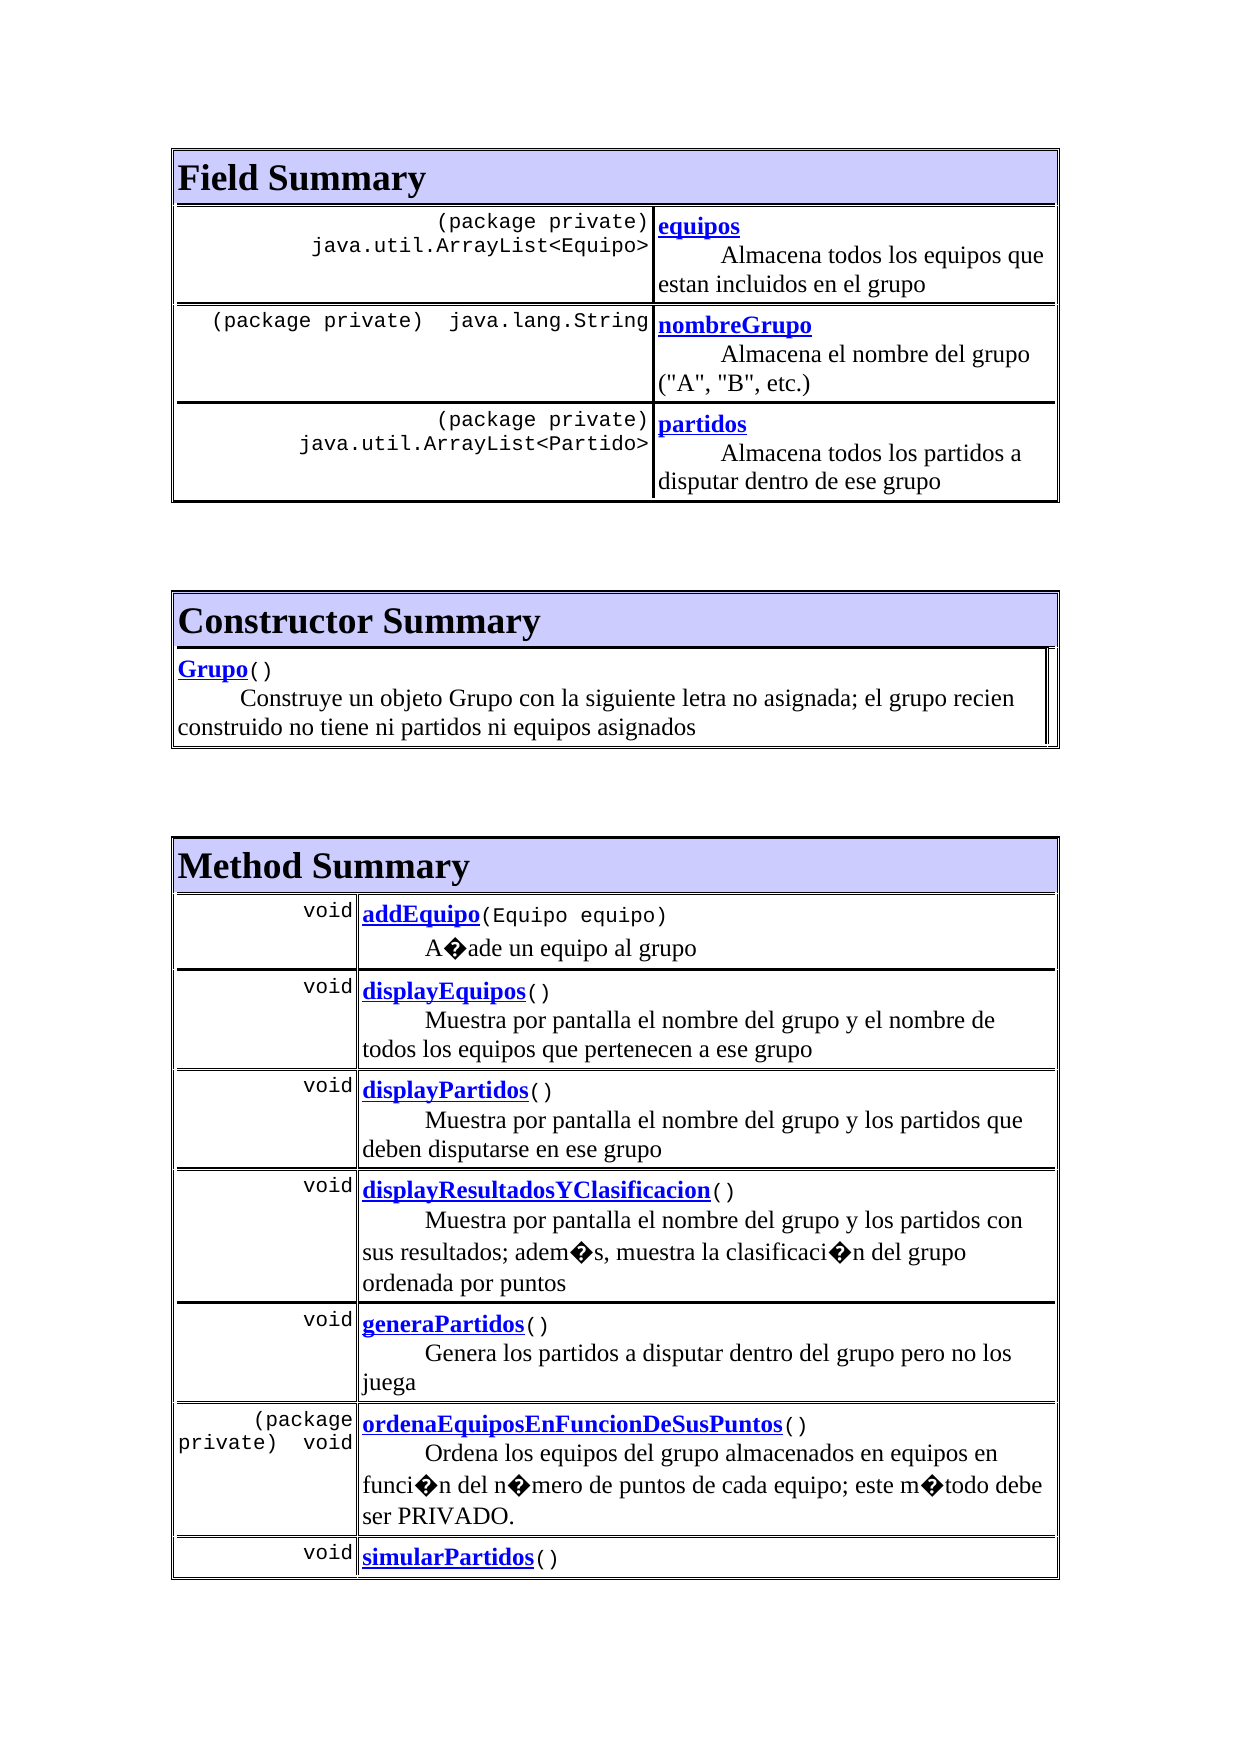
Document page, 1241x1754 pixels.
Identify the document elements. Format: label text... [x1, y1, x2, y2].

table_cell nombreGrupo Almacena el nombre del grupo ("A", "B", etc.) [655, 302, 1057, 401]
table_cell equipos Almacena todos los equipos que estan incluidos en el grupo [655, 203, 1057, 302]
table_cell void [173, 892, 357, 968]
table_cell (package private) void [173, 1401, 357, 1534]
table_cell partidos Almacena todos los partidos a disputar dentro de ese grupo [653, 401, 1057, 500]
table_cell displayPartidos() Muestra por pantalla el nombre del grupo y los partidos que deben disputarse en ese grupo [358, 1068, 1058, 1167]
table_cell void [174, 1535, 357, 1577]
table_cell ordenaEquiposEnFuncionDeSusPuntos() Ordena los equipos del grupo almacenados en equipos en funci�n del n�mero de puntos de cada equipo; este m�todo debe ser PRIVADO. [358, 1401, 1058, 1534]
table_cell void [174, 1301, 356, 1401]
table_cell (package private) java.lang.String [174, 302, 652, 401]
table_cell (package private) java.util.ArrayList<Equipo> [174, 203, 652, 302]
table_cell Grupo() Construye un objeto Grupo con la siguiente letra no asignada; el grupo recien construido no tiene ni partidos ni equipos asignados [174, 646, 1047, 746]
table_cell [358, 1535, 1057, 1577]
table_header Constructor Summary [174, 594, 1057, 646]
table_cell (package private) java.util.ArrayList<Partido> [174, 401, 653, 500]
table_cell void [173, 1068, 357, 1167]
table_cell addEquipo(Equipo equipo) A�ade un equipo al grupo [358, 892, 1058, 968]
table_cell void [173, 968, 356, 1068]
table_cell displayResultadosYClasificacion() Muestra por pantalla el nombre del grupo y los partidos con sus resultados; adem�s, muestra la clasificaci�n del grupo ordenada por puntos [359, 1167, 1057, 1301]
table_header Field Summary [174, 151, 1057, 203]
table_cell generaPartidos() Genera los partidos a disputar dentro del grupo pero no los juega [359, 1301, 1057, 1401]
table_cell displayEquipos() Muestra por pantalla el nombre del grupo y el nombre de todos los equipos que pertenecen a ese grupo [359, 968, 1058, 1068]
table_cell void [174, 1167, 356, 1301]
table_header Method Summary [174, 839, 1057, 892]
table_cell [1047, 646, 1057, 746]
